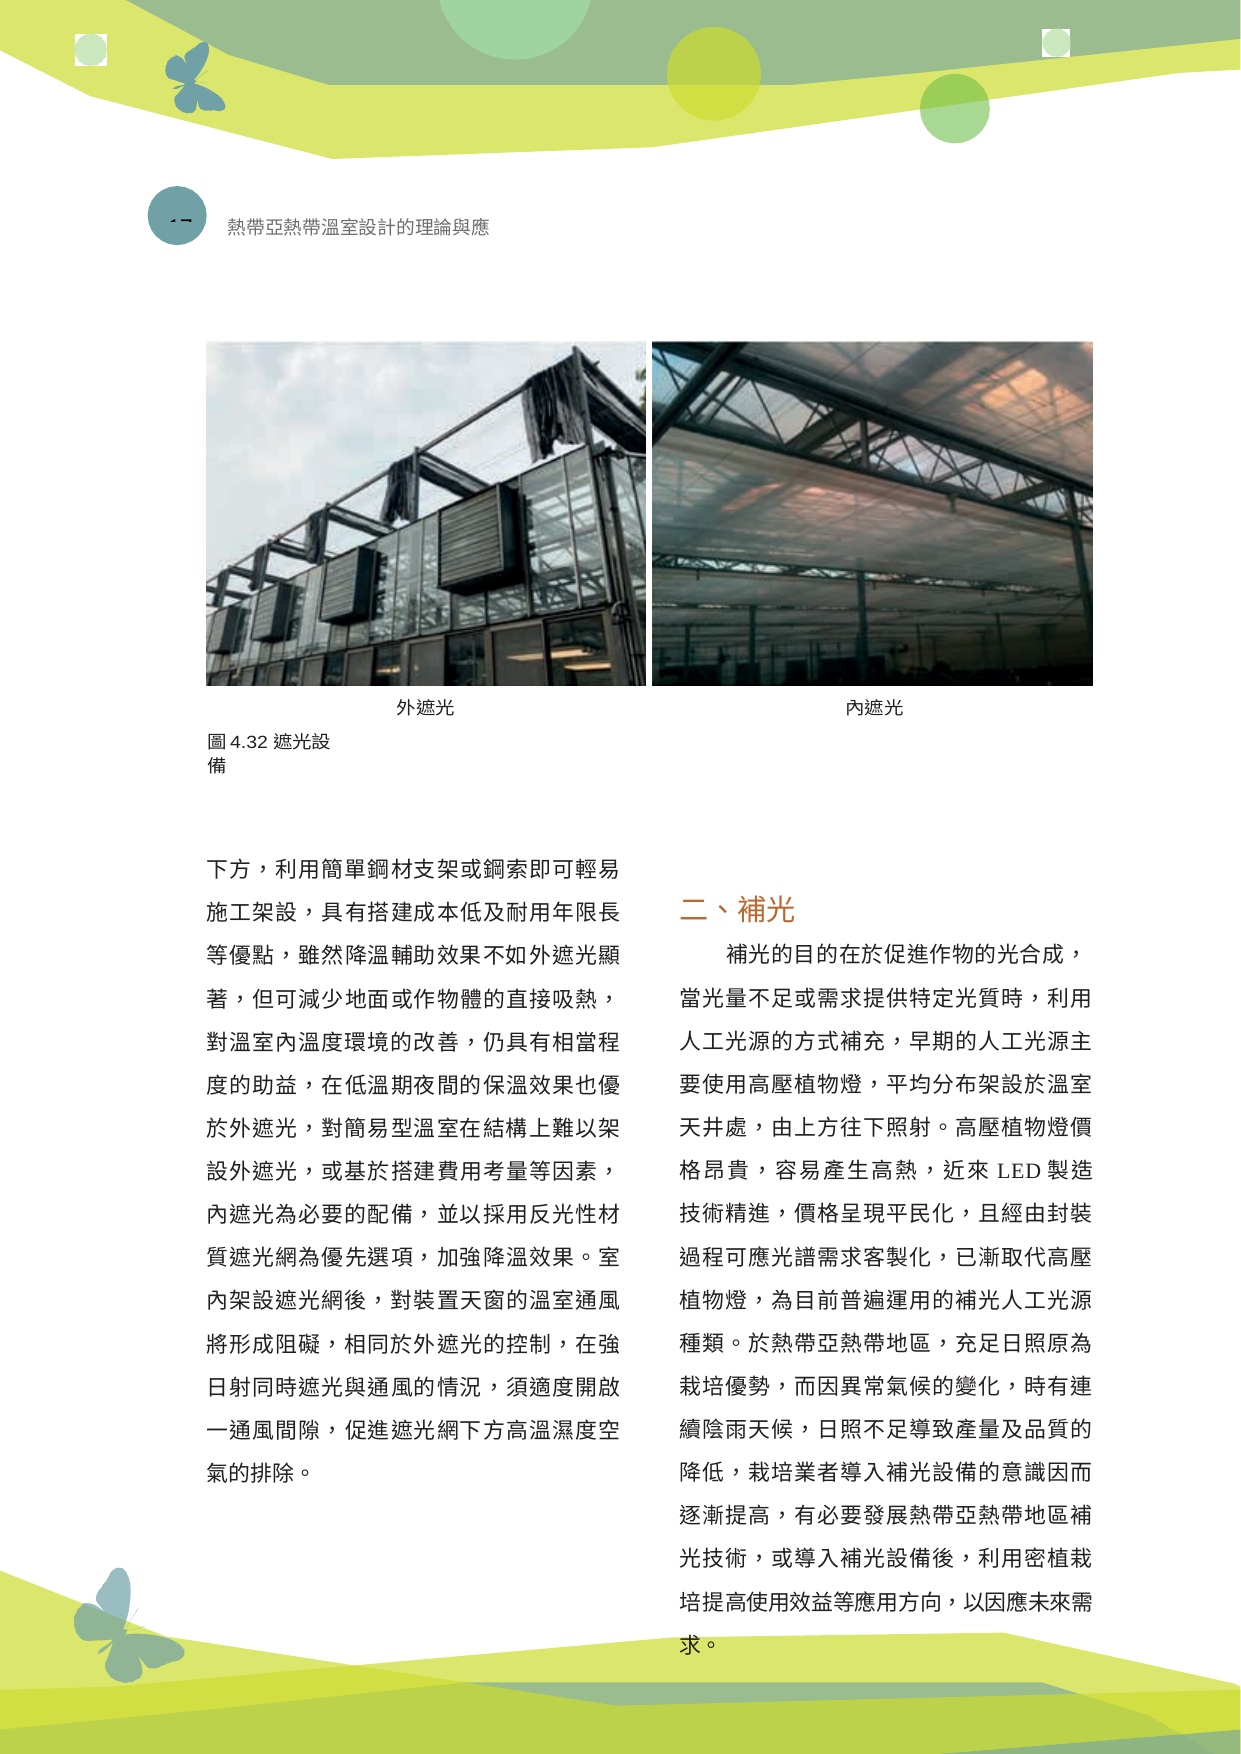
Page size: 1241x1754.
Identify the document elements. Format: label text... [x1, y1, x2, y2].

picture [74, 33, 107, 66]
text 外遮光 內遮光 [396, 696, 1240, 720]
text 當光量不足或需求提供特定光質時，利用人工光源的方式補充，早期的人工光源主要使用高壓植物燈，平均分布架設於溫室天井處，由上方往下照射。高壓植物燈價格昂貴，容易產生高熱，近來LED製造技術精進，價格呈現平民化，且經由封裝過程可應光譜需求客製化，已漸取代高壓植物燈，為目前普遍運用的補光人工光源種類。於熱帶亞熱帶地區，充足日照原為栽培優勢，而因異常氣候的變化，時有連續陰雨天候，日照不足導致產量及品質的降低，栽培業者導入補光設備的意識因而逐漸提高，有必要發展熱帶亞熱帶地區補光技術，或導入補光設備後，利用密植栽培提高使用效益等應用方向，以因應未來需求。 [679, 983, 1094, 1659]
picture [652, 341, 1093, 686]
picture [1042, 28, 1071, 57]
text 圖4.32 遮光設備 [207, 730, 345, 778]
text 下方，利用簡單鋼材支架或鋼索即可輕易施工架設，具有搭建成本低及耐用年限長等優點，雖然降溫輔助效果不如外遮光顯著，但可減少地面或作物體的直接吸熱， 對溫室內溫度環境的改善，仍具有相當程度的助益，在低溫期夜間的保溫效果也優於外遮光，對簡易型溫室在結構上難以架設外遮光，或基於搭建費用考量等因素， 內遮光為必要的配備，並以採用反光性材質遮光網為優先選項，加強降溫效果。室內架設遮光網後，對裝置天窗的溫室通風將形成阻礙，相同於外遮光的控制，在強日射同時遮光與通風的情況，須適度開啟一通風間隙，促進遮光網下方高溫濕度空氣的排除。 [207, 854, 621, 1488]
subtitle 二、補光 [679, 889, 1240, 929]
picture [206, 341, 646, 686]
text 補光的目的在於促進作物的光合成， [726, 939, 1240, 969]
